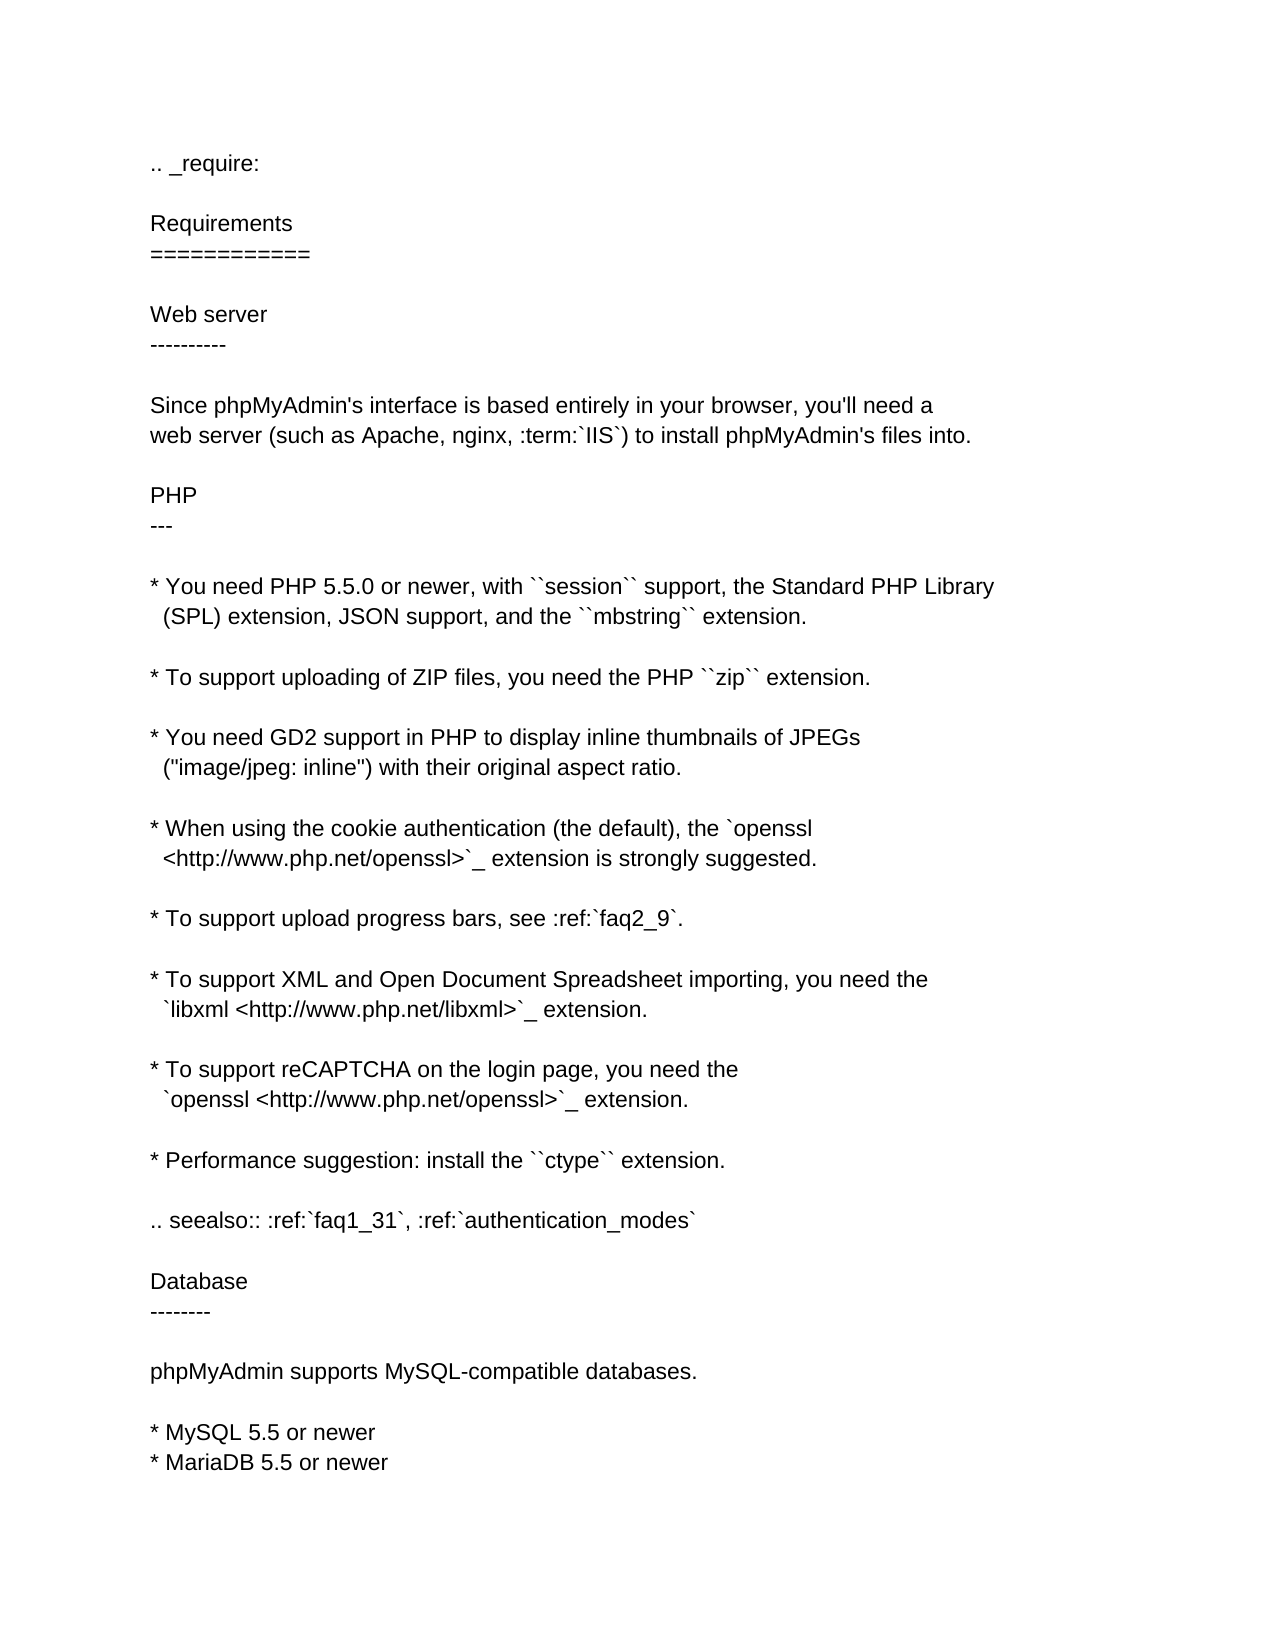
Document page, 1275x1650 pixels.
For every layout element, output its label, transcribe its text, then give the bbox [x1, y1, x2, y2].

text .. seealso:: :ref:`faq1_31`, :ref:`authentication_modes` [150, 1207, 1125, 1234]
text `libxml <http://www.php.net/libxml>`_ extension. [150, 996, 1125, 1022]
text * To support upload progress bars, see :ref:`faq2_9`. [150, 905, 1125, 932]
text * You need GD2 support in PHP to display inline thumbnails of JPEGs [150, 724, 1125, 750]
text phpMyAdmin supports MySQL-compatible databases. [150, 1358, 1125, 1385]
text web server (such as Apache, nginx, :term:`IIS`) to install phpMyAdmin's files into. [150, 422, 1125, 448]
text -------- [150, 1298, 1125, 1324]
text * MariaDB 5.5 or newer [150, 1449, 1125, 1475]
text * You need PHP 5.5.0 or newer, with ``session`` support, the Standard PHP Library [150, 573, 1125, 599]
text (SPL) extension, JSON support, and the ``mbstring`` extension. [150, 603, 1125, 629]
text Since phpMyAdmin's interface is based entirely in your browser, you'll need a [150, 392, 1125, 418]
text <http://www.php.net/openssl>`_ extension is strongly suggested. [150, 845, 1125, 871]
text ---------- [150, 331, 1125, 358]
text .. _require: [150, 150, 1125, 176]
text Requirements [150, 210, 1125, 237]
text * When using the cookie authentication (the default), the `openssl [150, 814, 1125, 841]
text Web server [150, 301, 1125, 327]
text ("image/jpeg: inline") with their original aspect ratio. [150, 754, 1125, 781]
text ============ [150, 241, 1125, 267]
text Database [150, 1268, 1125, 1294]
text * To support reCAPTCHA on the login page, you need the [150, 1056, 1125, 1083]
text --- [150, 512, 1125, 539]
text * To support uploading of ZIP files, you need the PHP ``zip`` extension. [150, 663, 1125, 690]
text `openssl <http://www.php.net/openssl>`_ extension. [150, 1086, 1125, 1113]
text PHP [150, 482, 1125, 509]
text * Performance suggestion: install the ``ctype`` extension. [150, 1147, 1125, 1173]
text * MySQL 5.5 or newer [150, 1419, 1125, 1445]
text * To support XML and Open Document Spreadsheet importing, you need the [150, 966, 1125, 992]
